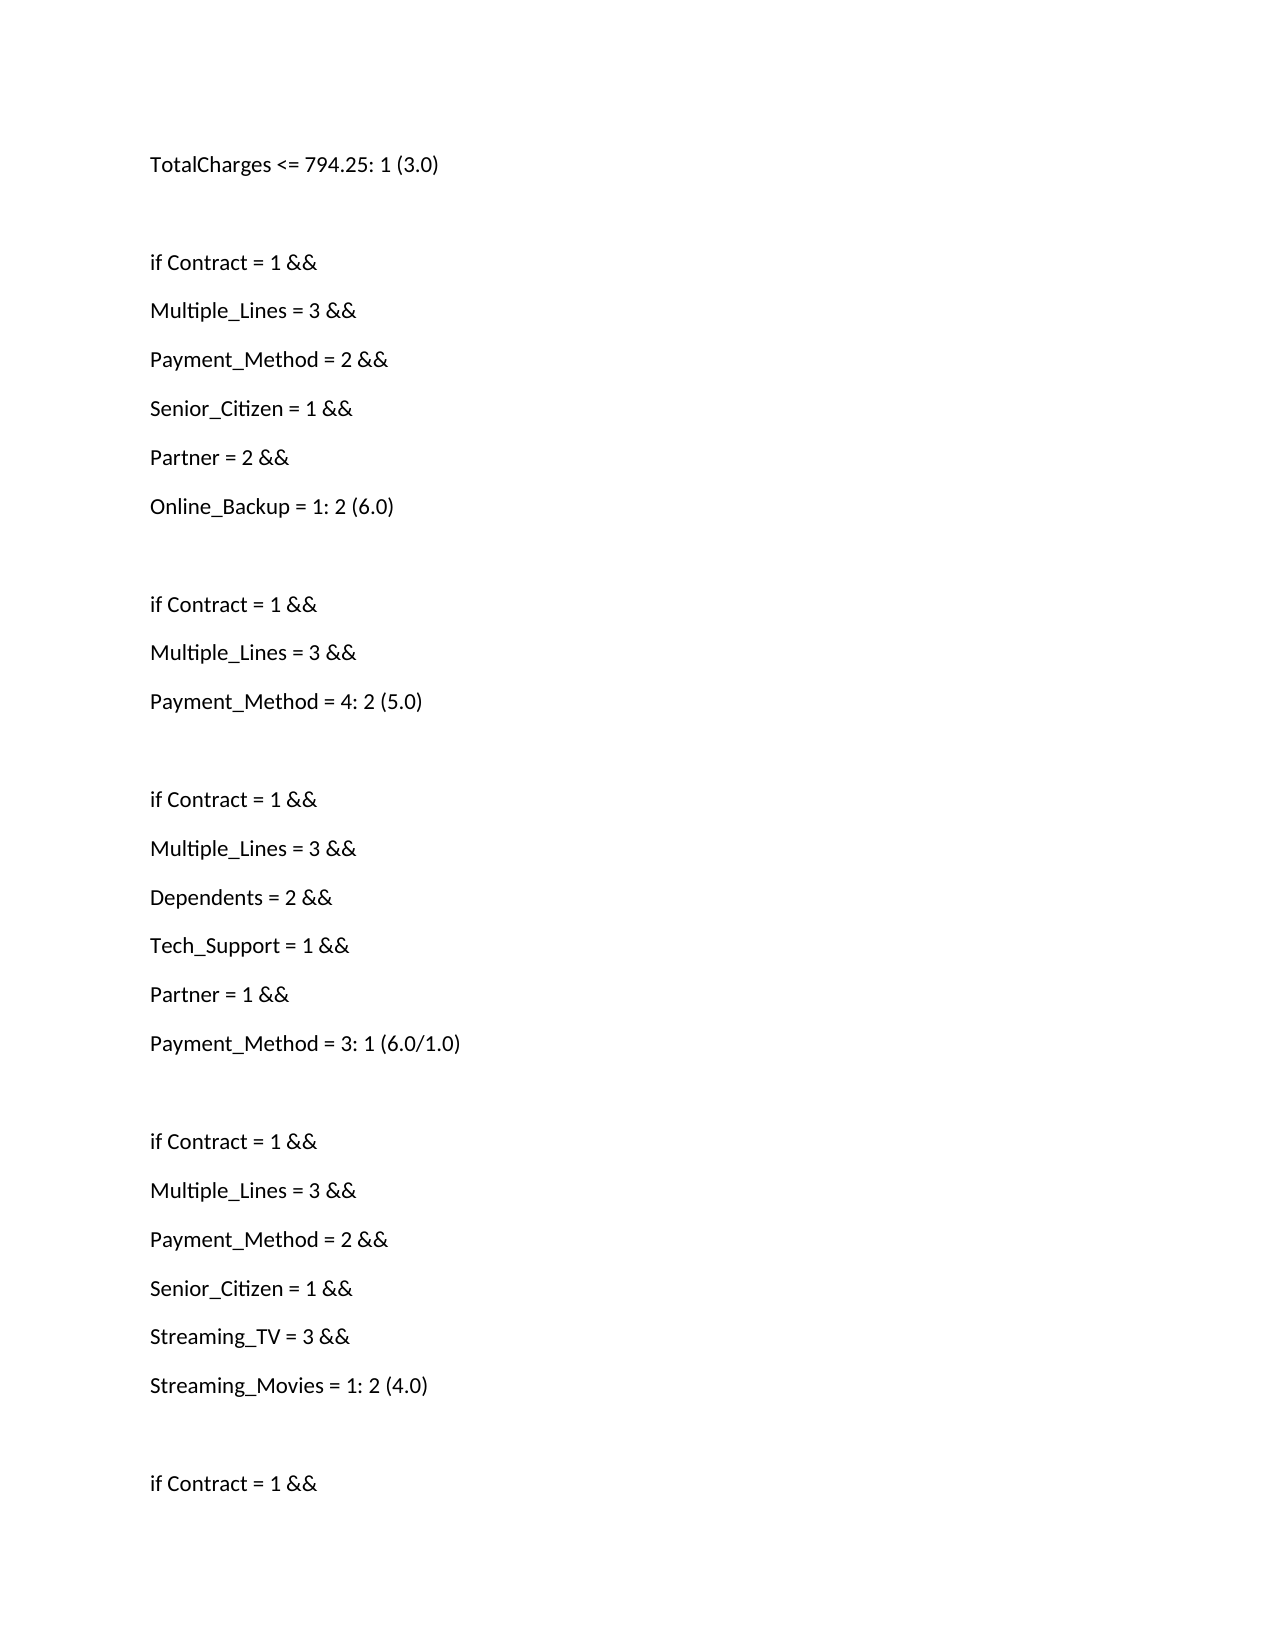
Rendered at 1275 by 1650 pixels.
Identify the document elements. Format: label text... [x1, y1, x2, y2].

text Multiple_Lines = 3 && [150, 638, 1125, 667]
text if Contract = 1 && [150, 1127, 1125, 1155]
text Payment_Method = 2 && [150, 345, 1125, 373]
text Partner = 1 && [150, 981, 1125, 1008]
text Multiple_Lines = 3 && [150, 834, 1125, 862]
text if Contract = 1 && [150, 785, 1125, 813]
text Payment_Method = 3: 1 (6.0/1.0) [150, 1029, 1125, 1057]
text Streaming_Movies = 1: 2 (4.0) [150, 1371, 1125, 1399]
text Dependents = 2 && [150, 883, 1125, 911]
text TotalCharges <= 794.25: 1 (3.0) [150, 150, 1125, 178]
text Multiple_Lines = 3 && [150, 297, 1125, 324]
text Payment_Method = 2 && [150, 1225, 1125, 1253]
text if Contract = 1 && [150, 248, 1125, 276]
text Senior_Citizen = 1 && [150, 394, 1125, 422]
text Online_Backup = 1: 2 (6.0) [150, 492, 1125, 520]
text Senior_Citizen = 1 && [150, 1274, 1125, 1302]
text Tech_Support = 1 && [150, 932, 1125, 960]
text Payment_Method = 4: 2 (5.0) [150, 687, 1125, 715]
text Multiple_Lines = 3 && [150, 1176, 1125, 1204]
text Partner = 2 && [150, 443, 1125, 471]
text if Contract = 1 && [150, 590, 1125, 618]
text Streaming_TV = 3 && [150, 1322, 1125, 1351]
text if Contract = 1 && [150, 1469, 1125, 1497]
